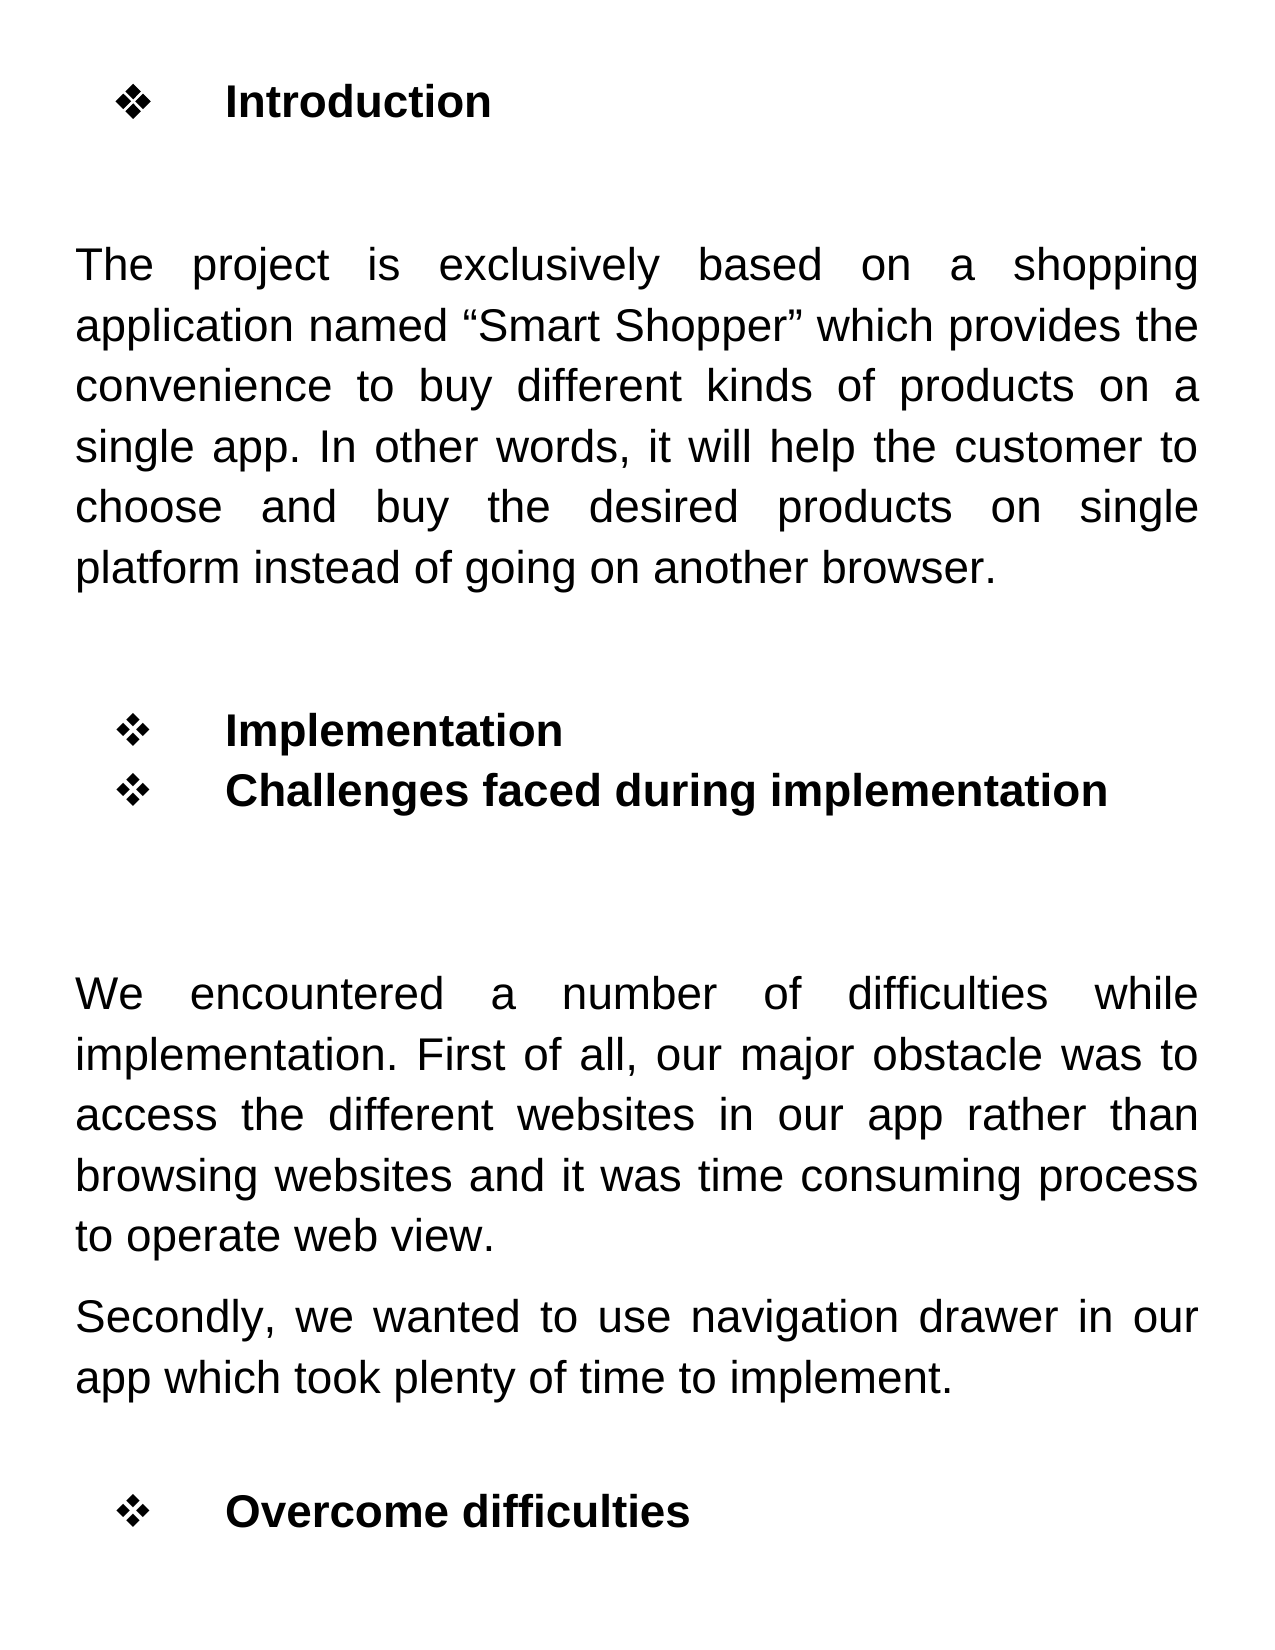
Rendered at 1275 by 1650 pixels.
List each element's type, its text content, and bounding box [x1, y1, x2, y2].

list Implementation [112, 703, 1200, 756]
text Secondly, we wanted to use navigation drawer in our app which took plenty of time to implement. [75, 1290, 1200, 1403]
list Introduction [112, 75, 1200, 128]
list Overcome difficulties [112, 1485, 1200, 1538]
list Challenges faced during implementation [112, 764, 1200, 817]
text The project is exclusively based on a shopping application named “Smart Shopper” which provides the convenience to buy different kinds of products on a single app. In other words, it will help the customer to choose and buy the desired products on single platform instead of going on another browser. [75, 238, 1200, 593]
text We encountered a number of difficulties while implementation. First of all, our major obstacle was to access the different websites in our app rather than browsing websites and it was time consuming process to operate web view. [75, 967, 1200, 1261]
